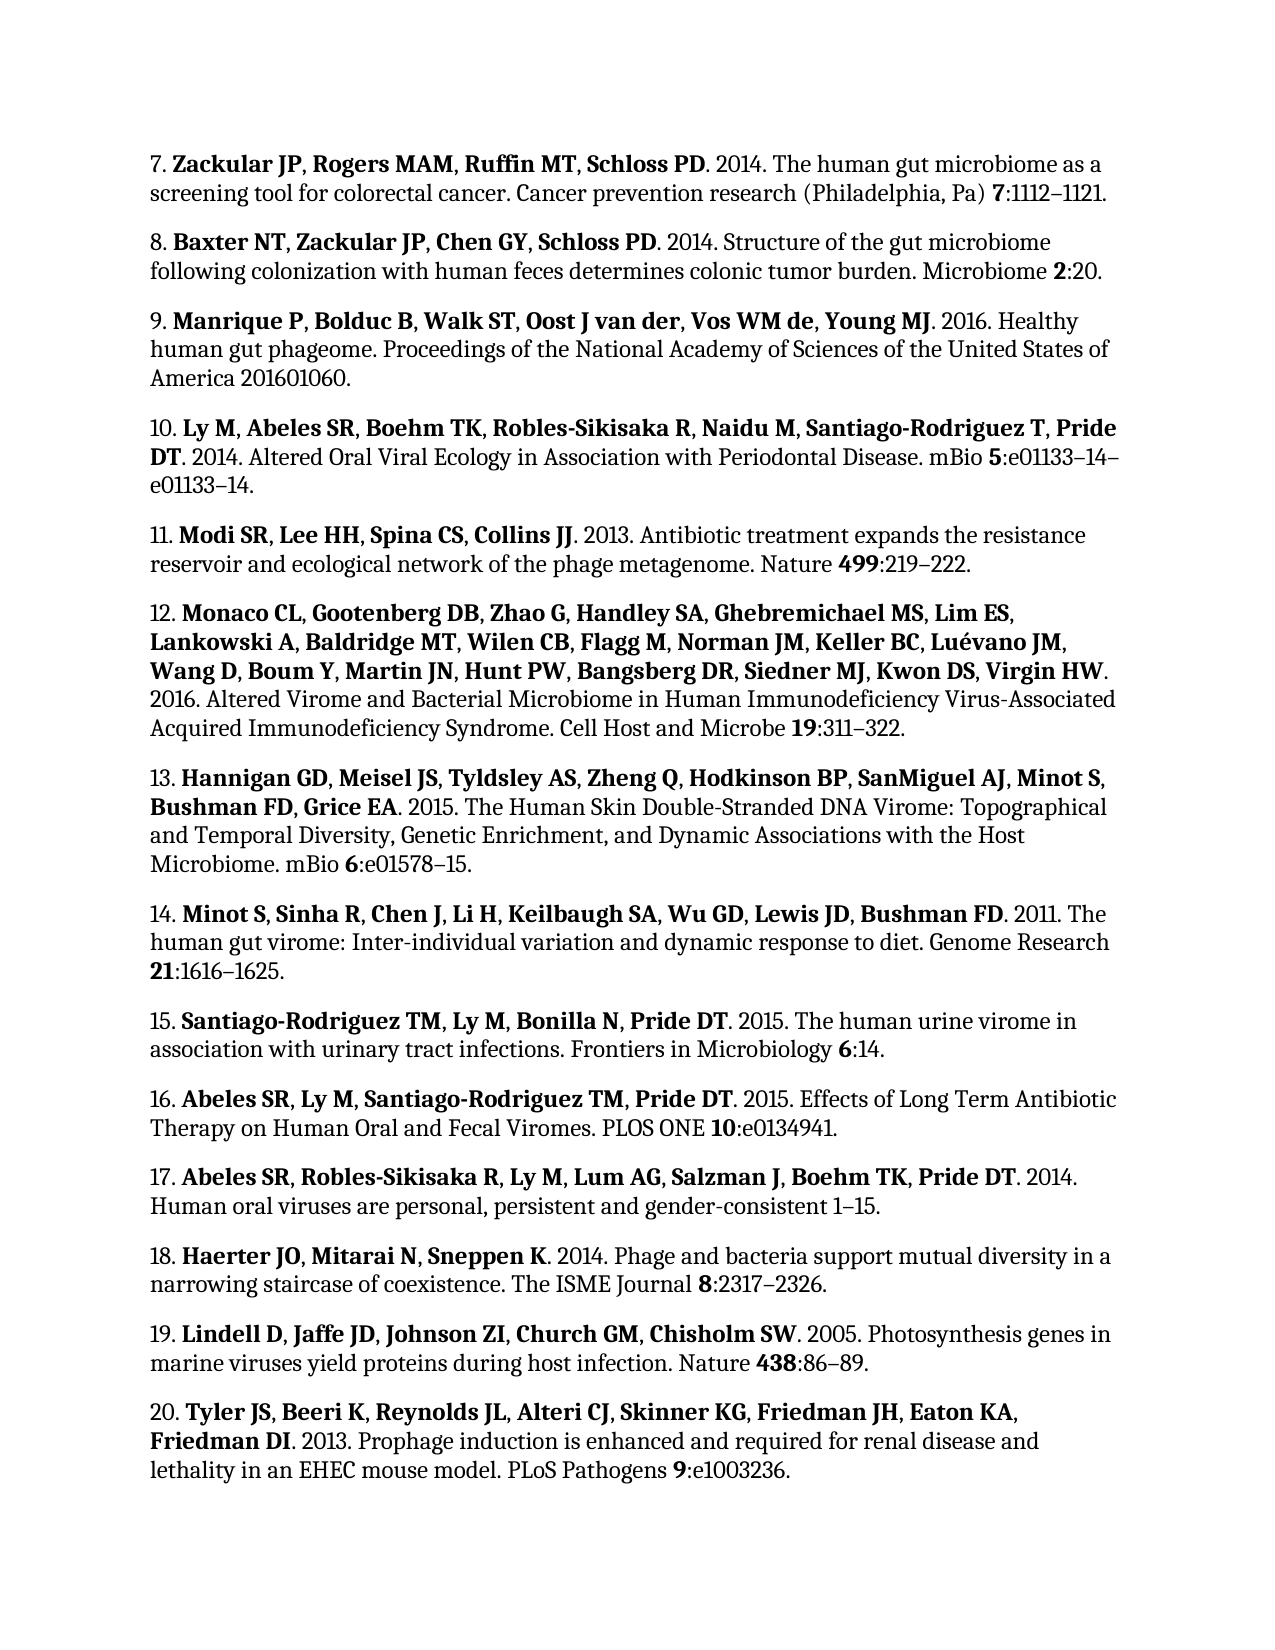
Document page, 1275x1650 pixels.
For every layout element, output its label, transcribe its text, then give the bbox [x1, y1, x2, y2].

text 11. Modi SR, Lee HH, Spina CS, Collins JJ. 2013. Antibiotic treatment expands the resistance reservoir and ecological network of the phage metagenome. Nature 499:219–222. [150, 521, 1125, 578]
text 13. Hannigan GD, Meisel JS, Tyldsley AS, Zheng Q, Hodkinson BP, SanMiguel AJ, Minot S, Bushman FD, Grice EA. 2015. The Human Skin Double-Stranded DNA Virome: Topographical and Temporal Diversity, Genetic Enrichment, and Dynamic Associations with the Host Microbiome. mBio 6:e01578–15. [150, 764, 1125, 879]
text 19. Lindell D, Jaffe JD, Johnson ZI, Church GM, Chisholm SW. 2005. Photosynthesis genes in marine viruses yield proteins during host infection. Nature 438:86–89. [150, 1320, 1125, 1377]
text 9. Manrique P, Bolduc B, Walk ST, Oost J van der, Vos WM de, Young MJ. 2016. Healthy human gut phageome. Proceedings of the National Academy of Sciences of the United States of America 201601060. [150, 307, 1125, 393]
text 20. Tyler JS, Beeri K, Reynolds JL, Alteri CJ, Skinner KG, Friedman JH, Eaton KA, Friedman DI. 2013. Prophage induction is enhanced and required for renal disease and lethality in an EHEC mouse model. PLoS Pathogens 9:e1003236. [150, 1398, 1125, 1484]
text 17. Abeles SR, Robles-Sikisaka R, Ly M, Lum AG, Salzman J, Boehm TK, Pride DT. 2014. Human oral viruses are personal, persistent and gender-consistent 1–15. [150, 1163, 1125, 1221]
text 12. Monaco CL, Gootenberg DB, Zhao G, Handley SA, Ghebremichael MS, Lim ES, Lankowski A, Baldridge MT, Wilen CB, Flagg M, Norman JM, Keller BC, Luévano JM, Wang D, Boum Y, Martin JN, Hunt PW, Bangsberg DR, Siedner MJ, Kwon DS, Virgin HW. 2016. Altered Virome and Bacterial Microbiome in Human Immunodeficiency Virus-Associated Acquired Immunodeficiency Syndrome. Cell Host and Microbe 19:311–322. [150, 599, 1125, 743]
text 15. Santiago-Rodriguez TM, Ly M, Bonilla N, Pride DT. 2015. The human urine virome in association with urinary tract infections. Frontiers in Microbiology 6:14. [150, 1007, 1125, 1064]
text 7. Zackular JP, Rogers MAM, Ruffin MT, Schloss PD. 2014. The human gut microbiome as a screening tool for colorectal cancer. Cancer prevention research (Philadelphia, Pa) 7:1112–1121. [150, 150, 1125, 207]
text 10. Ly M, Abeles SR, Boehm TK, Robles-Sikisaka R, Naidu M, Santiago-Rodriguez T, Pride DT. 2014. Altered Oral Viral Ecology in Association with Periodontal Disease. mBio 5:e01133–14–e01133–14. [150, 414, 1125, 500]
text 14. Minot S, Sinha R, Chen J, Li H, Keilbaugh SA, Wu GD, Lewis JD, Bushman FD. 2011. The human gut virome: Inter-individual variation and dynamic response to diet. Genome Research 21:1616–1625. [150, 899, 1125, 986]
text 8. Baxter NT, Zackular JP, Chen GY, Schloss PD. 2014. Structure of the gut microbiome following colonization with human feces determines colonic tumor burden. Microbiome 2:20. [150, 228, 1125, 286]
text 18. Haerter JO, Mitarai N, Sneppen K. 2014. Phage and bacteria support mutual diversity in a narrowing staircase of coexistence. The ISME Journal 8:2317–2326. [150, 1242, 1125, 1299]
text 16. Abeles SR, Ly M, Santiago-Rodriguez TM, Pride DT. 2015. Effects of Long Term Antibiotic Therapy on Human Oral and Fecal Viromes. PLOS ONE 10:e0134941. [150, 1085, 1125, 1142]
